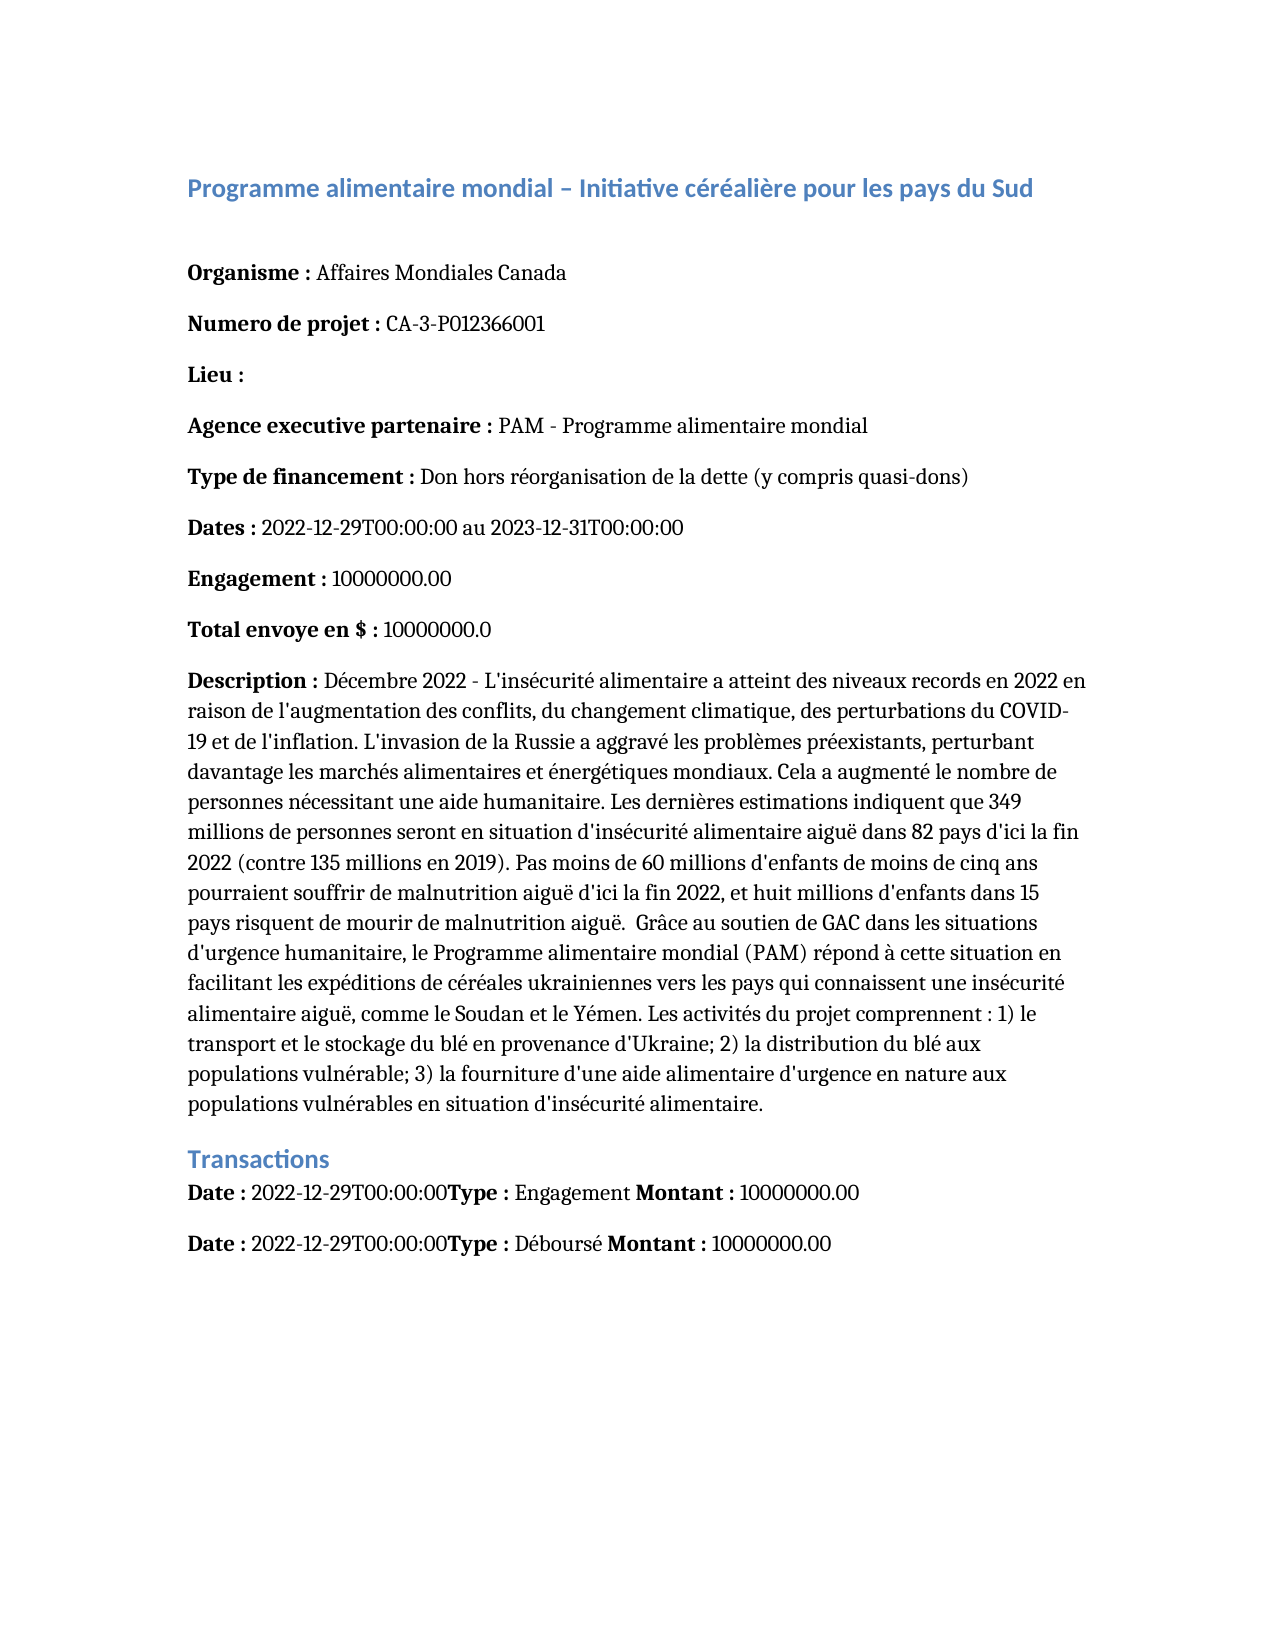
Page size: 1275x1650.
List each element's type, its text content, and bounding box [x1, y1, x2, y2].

text Total envoye en $ : 10000000.0 [187, 617, 1087, 643]
text Type de financement : Don hors réorganisation de la dette (y compris quasi-dons) [187, 464, 1087, 490]
text Description : Décembre 2022 - L'insécurité alimentaire a atteint des niveaux records en 2022 en raison de l'augmentation des conflits, du changement climatique, des perturbations du COVID-19 et de l'inflation. L'invasion de la Russie a aggravé les problèmes préexistants, perturbant davantage les marchés alimentaires et énergétiques mondiaux. Cela a augmenté le nombre de personnes nécessitant une aide humanitaire. Les dernières estimations indiquent que 349 millions de personnes seront en situation d'insécurité alimentaire aiguë dans 82 pays d'ici la fin 2022 (contre 135 millions en 2019). Pas moins de 60 millions d'enfants de moins de cinq ans pourraient souffrir de malnutrition aiguë d'ici la fin 2022, et huit millions d'enfants dans 15 pays risquent de mourir de malnutrition aiguë. Grâce au soutien de GAC dans les situations d'urgence humanitaire, le Programme alimentaire mondial (PAM) répond à cette situation en facilitant les expéditions de céréales ukrainiennes vers les pays qui connaissent une insécurité alimentaire aiguë, comme le Soudan et le Yémen. Les activités du projet comprennent : 1) le transport et le stockage du blé en provenance d'Ukraine; 2) la distribution du blé aux populations vulnérable; 3) la fourniture d'une aide alimentaire d'urgence en nature aux populations vulnérables en situation d'insécurité alimentaire. [187, 668, 1087, 1117]
text Agence executive partenaire : PAM - Programme alimentaire mondial [187, 413, 1087, 439]
text Date : 2022-12-29T00:00:00Type : Déboursé Montant : 10000000.00 [187, 1231, 1087, 1257]
subtitle Programme alimentaire mondial – Initiative céréalière pour les pays du Sud [187, 171, 1087, 204]
text Dates : 2022-12-29T00:00:00 au 2023-12-31T00:00:00 [187, 515, 1087, 541]
text Engagement : 10000000.00 [187, 566, 1087, 592]
text Organisme : Affaires Mondiales Canada [187, 260, 1087, 286]
subtitle Transactions [187, 1142, 1087, 1175]
text Numero de projet : CA-3-P012366001 [187, 311, 1087, 337]
text Lieu : [187, 362, 1087, 388]
text Date : 2022-12-29T00:00:00Type : Engagement Montant : 10000000.00 [187, 1180, 1087, 1206]
